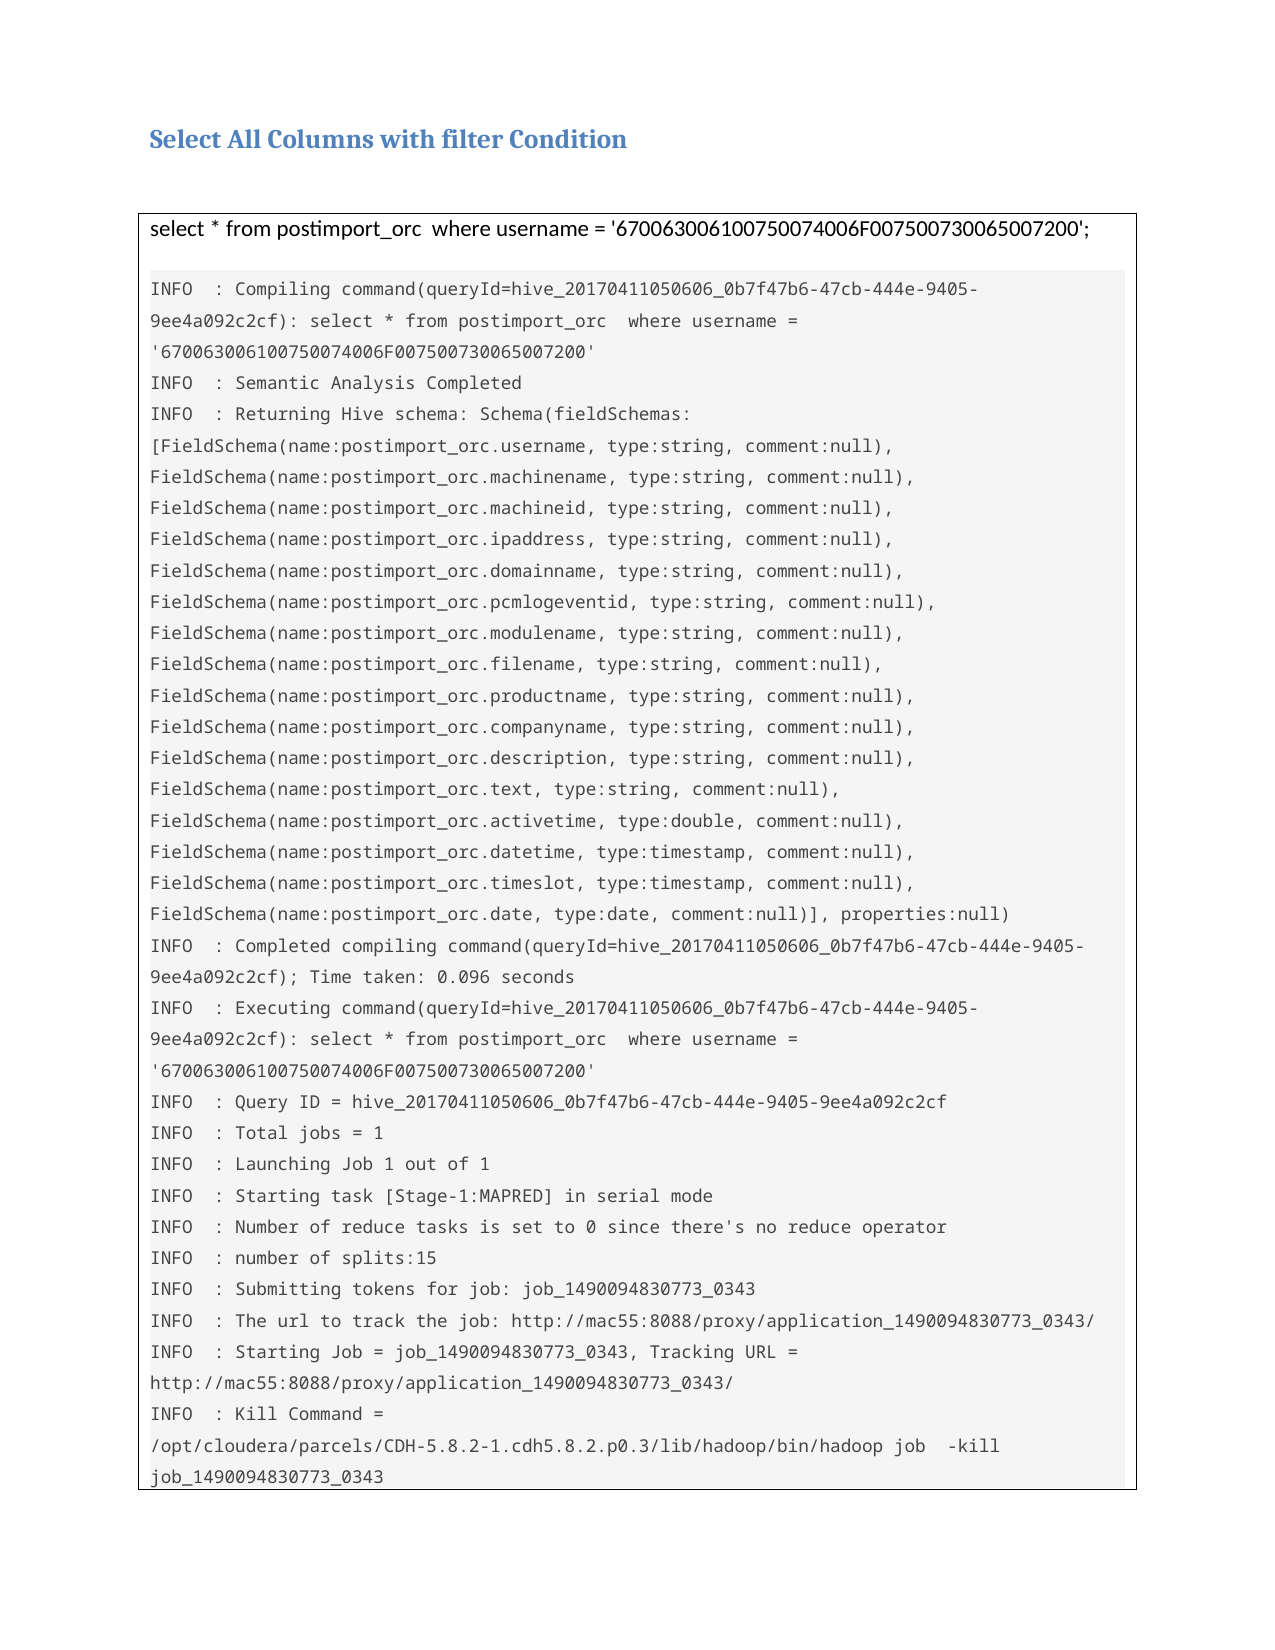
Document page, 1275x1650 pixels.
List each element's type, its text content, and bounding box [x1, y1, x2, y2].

subtitle Select All Columns with filter Condition [150, 124, 1125, 155]
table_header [139, 214, 1136, 1488]
